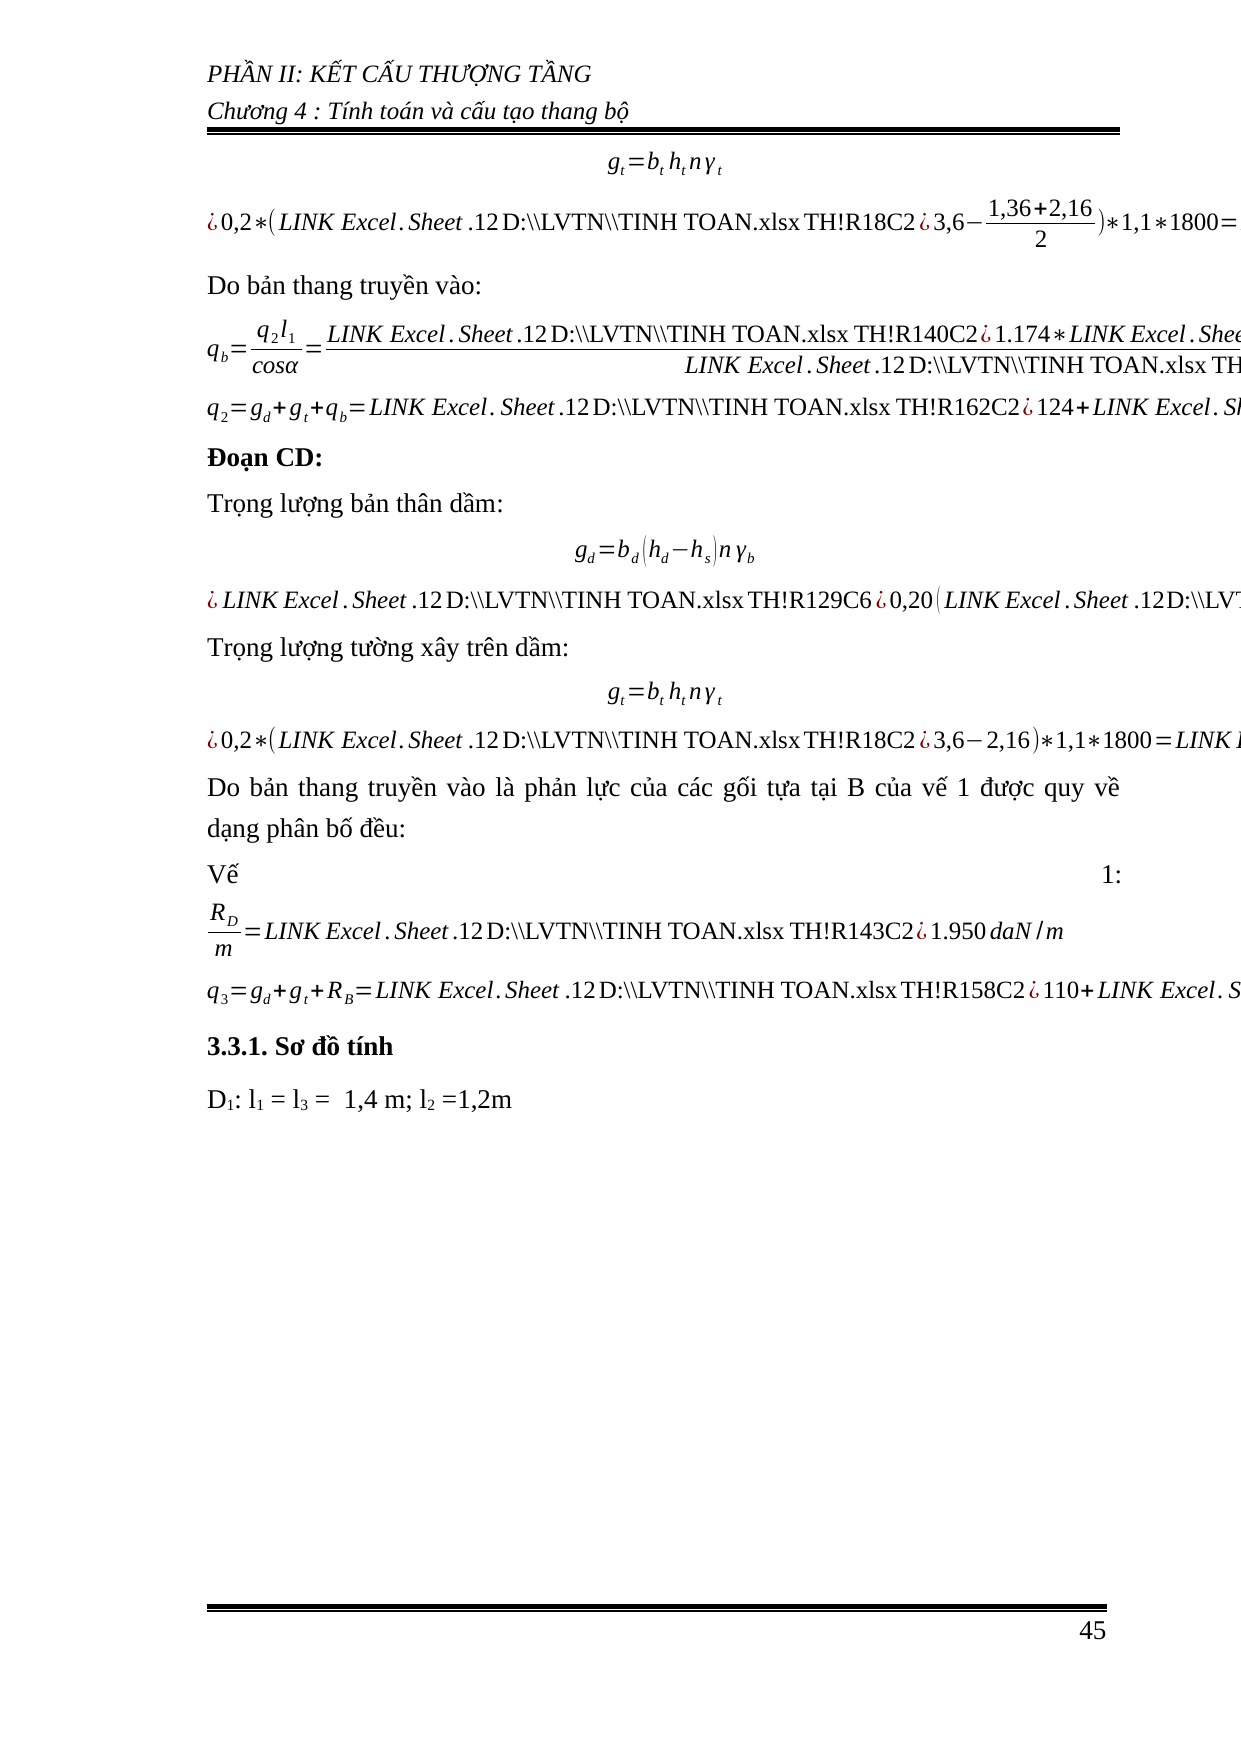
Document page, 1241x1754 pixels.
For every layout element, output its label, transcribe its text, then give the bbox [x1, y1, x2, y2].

text Trọng lượng bản thân dầm: [207, 487, 1122, 519]
text Vế 1: [207, 858, 1122, 961]
text Trọng lượng tường xây trên dầm: [207, 631, 1122, 662]
text Do bản thang truyền vào là phản lực của các gối tựa tại B của vế 1 được quy về dạng phân bố đều: [207, 771, 1122, 843]
subtitle Sơ đồ tính [207, 1030, 1122, 1061]
text Do bản thang truyền vào: [207, 269, 1122, 300]
text D1: l1 = l3 = 1,4 m; l2 =1,2m [207, 1083, 1122, 1114]
text Đoạn CD: [207, 441, 1122, 472]
